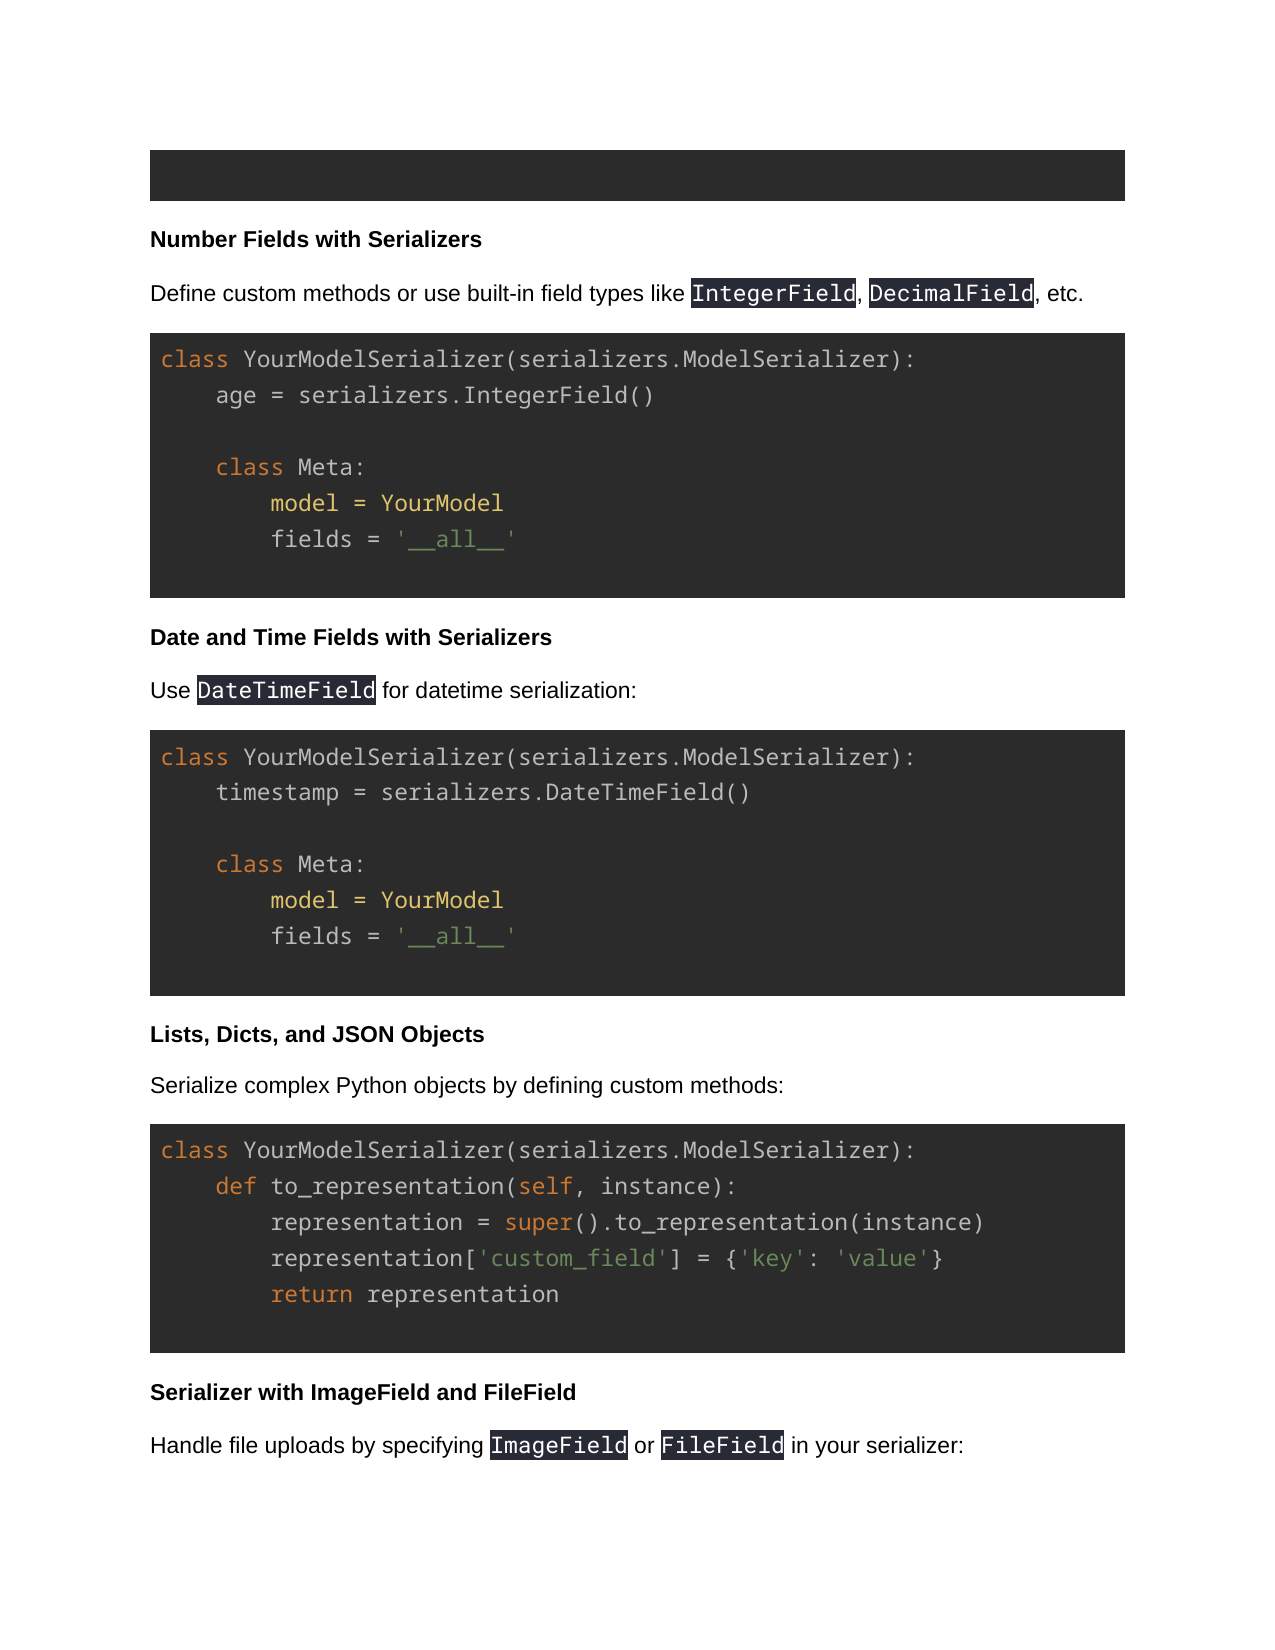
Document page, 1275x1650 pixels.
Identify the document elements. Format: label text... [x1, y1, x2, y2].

table_header class YourModelSerializer(serializers.ModelSerializer): age = serializers.IntegerField() class Meta: model = YourModel fields = '__all__' [150, 333, 1125, 598]
text Handle file uploads by specifying ImageField or FileField in your serializer: [784, 1430, 1125, 1460]
table_header class YourModelSerializer(serializers.ModelSerializer): timestamp = serializers.DateTimeField() class Meta: model = YourModel fields = '__all__' [150, 730, 1125, 996]
subtitle Date and Time Fields with Serializers [150, 623, 1125, 650]
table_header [150, 150, 1125, 201]
text Serialize complex Python objects by defining custom methods: [150, 1072, 1125, 1098]
table_header class YourModelSerializer(serializers.ModelSerializer): def to_representation(self, instance): representation = super().to_representation(instance) representation['custom_field'] = {'key': 'value'} return representation [150, 1124, 1125, 1353]
text Handle file uploads by specifying ImageField or FileField in your serializer: [150, 1430, 490, 1460]
text Use DateTimeField for datetime serialization: [376, 675, 1125, 705]
subtitle Lists, Dicts, and JSON Objects [150, 1021, 1125, 1047]
text Define custom methods or use built-in field types like IntegerField, DecimalField, etc. [150, 277, 1125, 308]
subtitle Serializer with ImageField and FileField [150, 1378, 1125, 1405]
subtitle Number Fields with Serializers [150, 226, 1125, 252]
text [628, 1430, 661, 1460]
